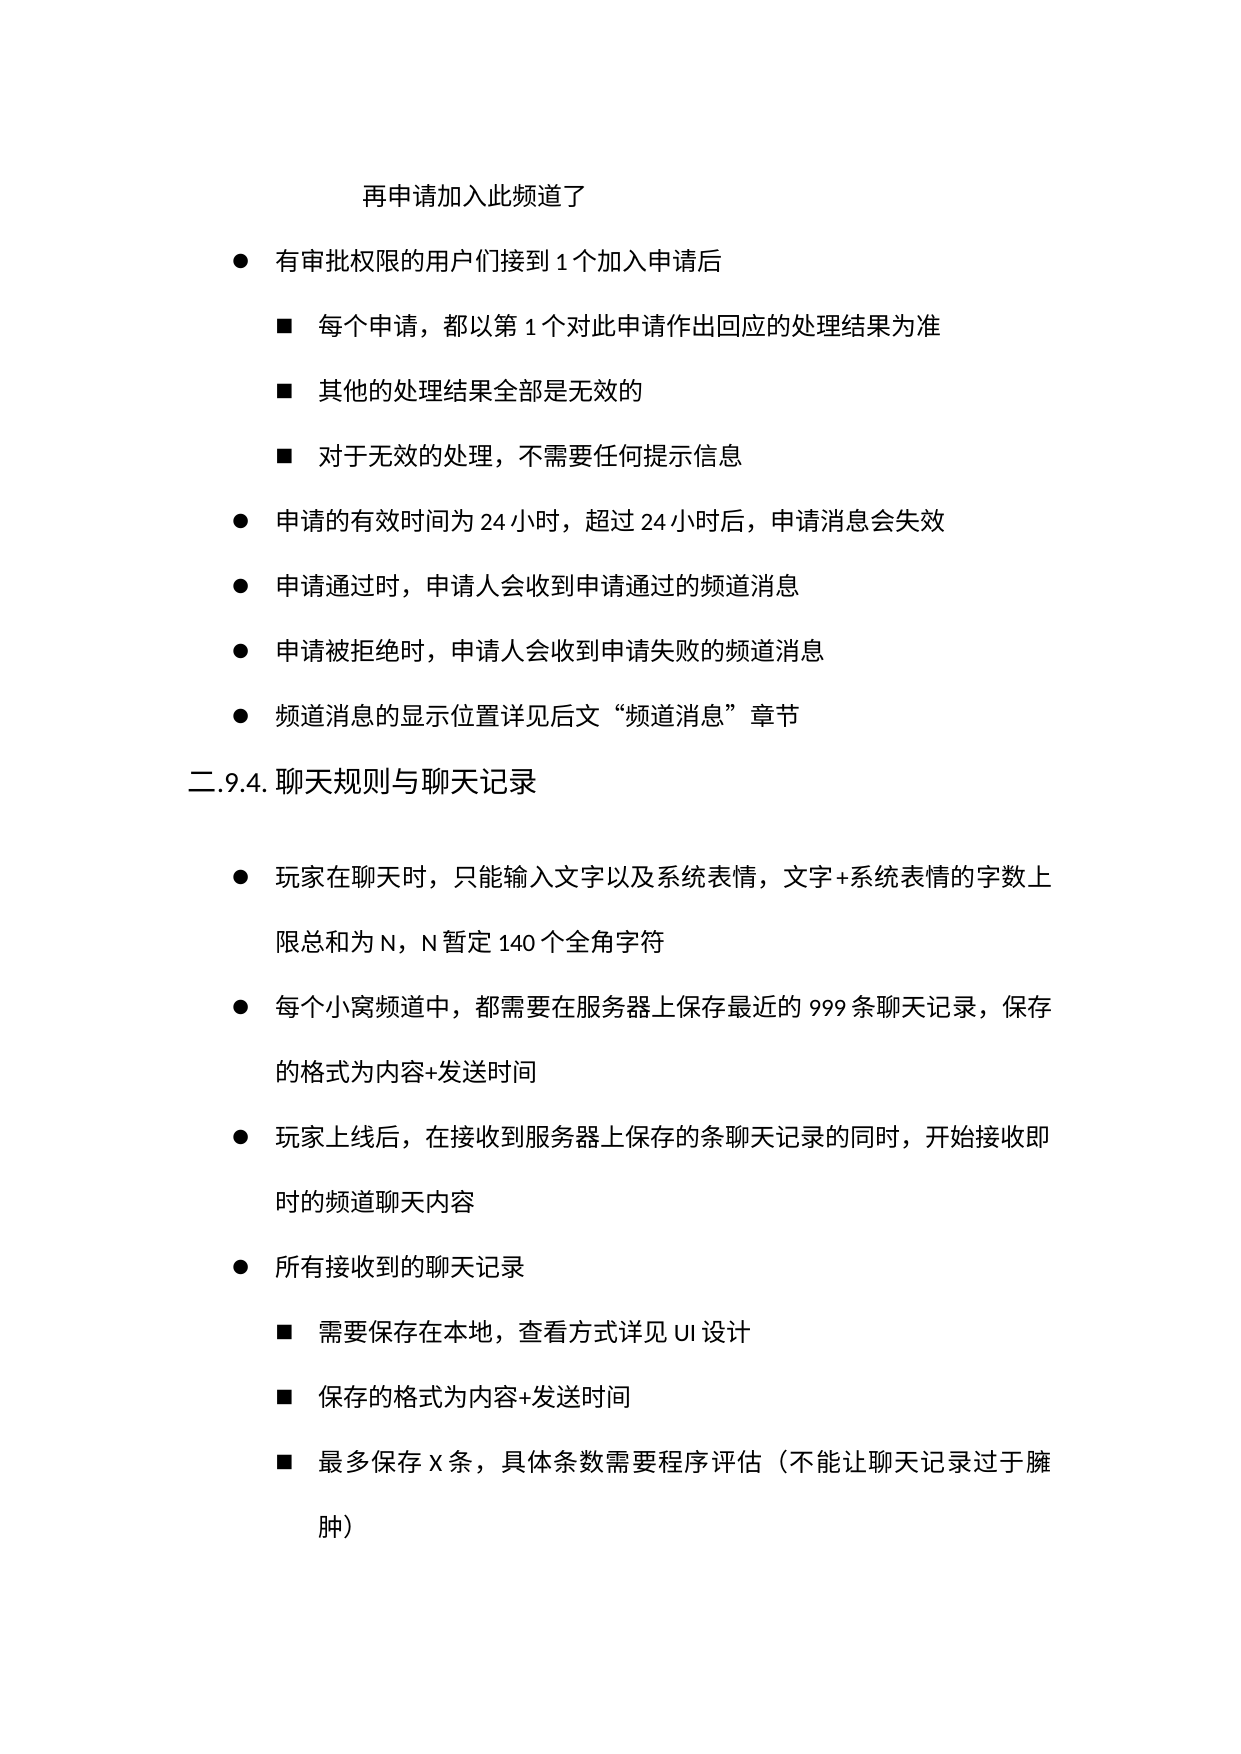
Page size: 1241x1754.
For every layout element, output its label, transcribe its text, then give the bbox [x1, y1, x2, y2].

list 保存的格式为内容+发送时间 [275, 1363, 1053, 1428]
list 其他的处理结果全部是无效的 [275, 357, 1053, 422]
list 申请通过时，申请人会收到申请通过的频道消息 [231, 552, 1053, 617]
text 聊天规则与聊天记录 [187, 747, 1053, 812]
list 有审批权限的用户们接到1个加入申请后 [231, 227, 1053, 292]
list 玩家在聊天时，只能输入文字以及系统表情，文字+系统表情的字数上限总和为N，N暂定140个全角字符 [231, 843, 1053, 973]
list 每个申请，都以第1个对此申请作出回应的处理结果为准 [275, 292, 1053, 357]
list 玩家上线后，在接收到服务器上保存的条聊天记录的同时，开始接收即时的频道聊天内容 [231, 1103, 1053, 1233]
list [319, 162, 1053, 227]
list 申请的有效时间为24小时，超过24小时后，申请消息会失效 [231, 487, 1053, 552]
list 所有接收到的聊天记录 [231, 1233, 1053, 1298]
list 需要保存在本地，查看方式详见UI设计 [275, 1298, 1053, 1363]
list 每个小窝频道中，都需要在服务器上保存最近的999条聊天记录，保存的格式为内容+发送时间 [231, 973, 1053, 1103]
list 对于无效的处理，不需要任何提示信息 [275, 422, 1053, 487]
list 申请被拒绝时，申请人会收到申请失败的频道消息 [231, 617, 1053, 682]
list 频道消息的显示位置详见后文“频道消息”章节 [231, 682, 1053, 747]
list 最多保存X条，具体条数需要程序评估（不能让聊天记录过于臃肿） [275, 1428, 1053, 1558]
